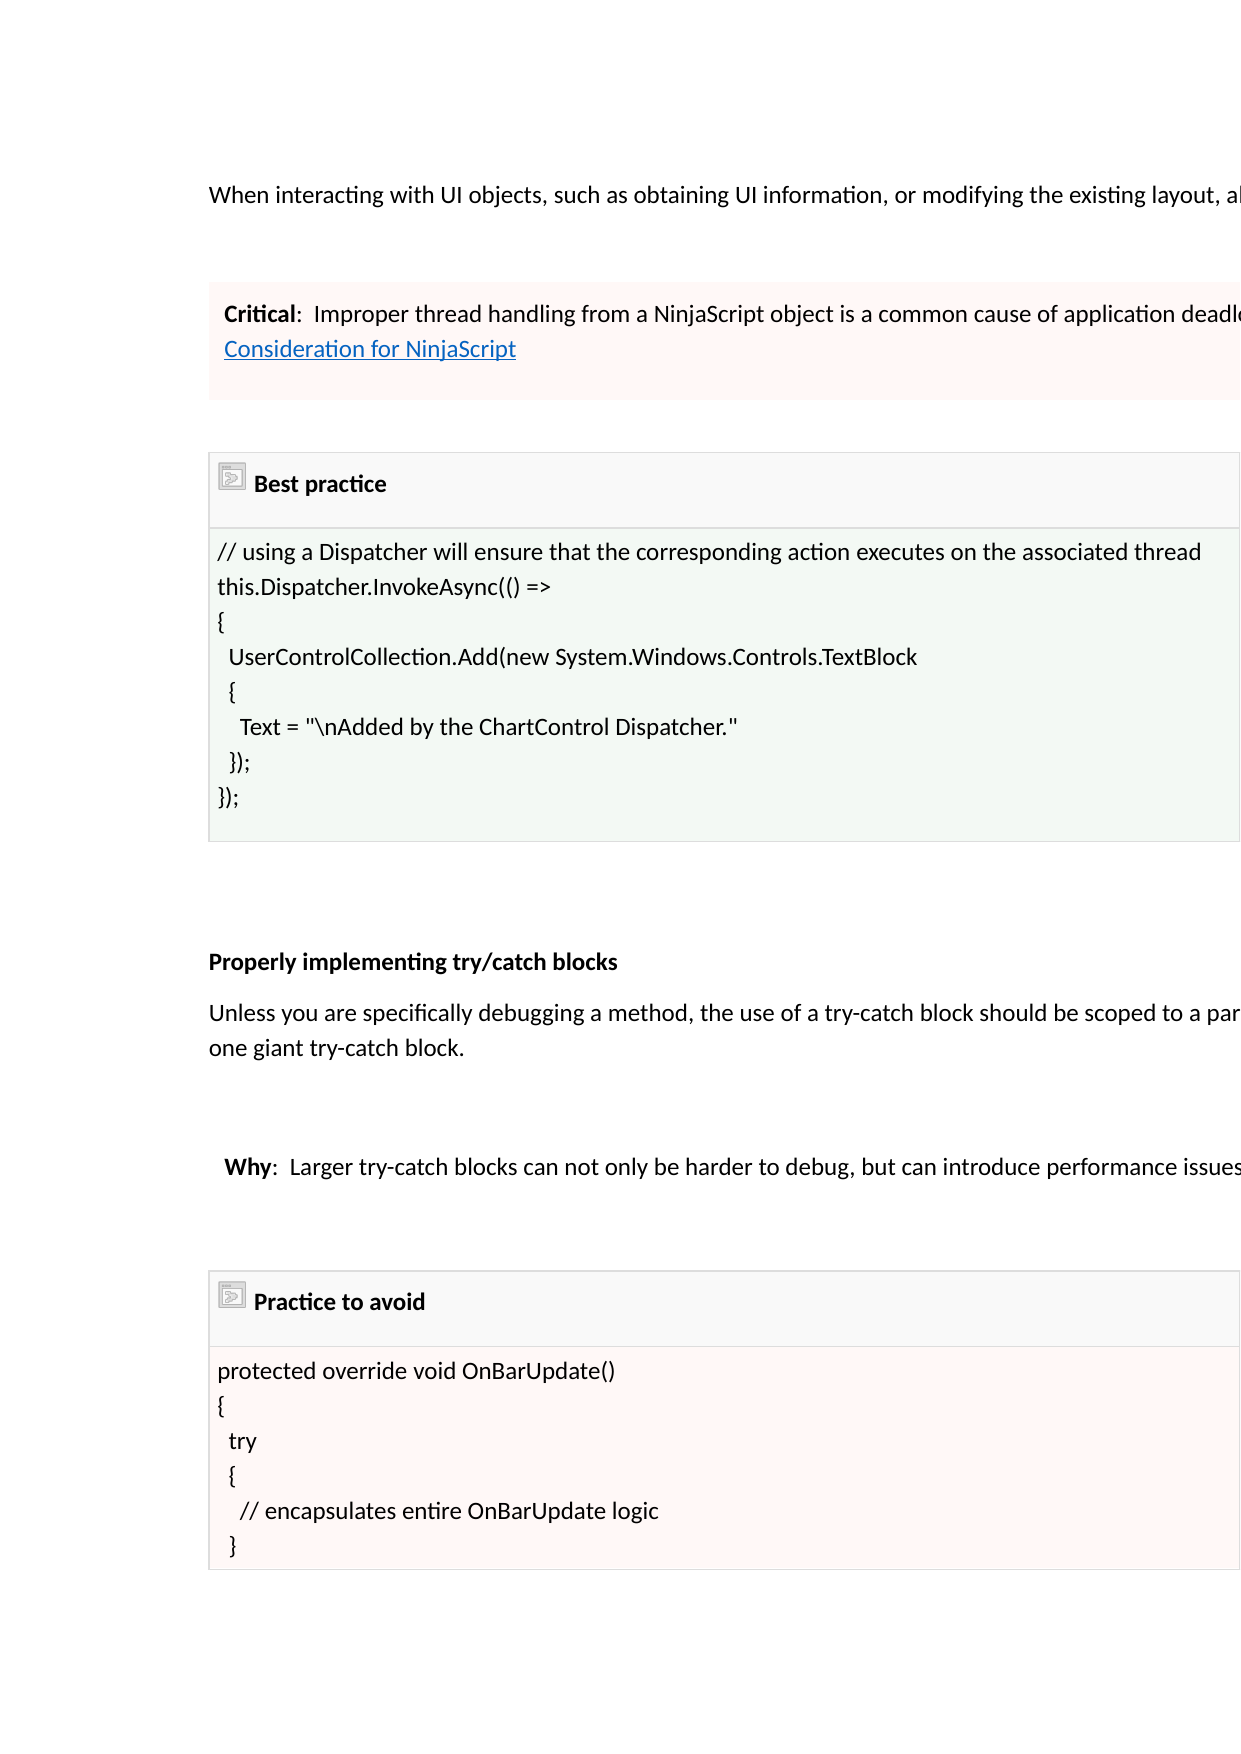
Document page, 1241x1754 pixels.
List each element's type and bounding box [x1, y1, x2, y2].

picture [217, 1279, 249, 1311]
picture [217, 461, 249, 493]
table_header [177, 148, 1240, 1601]
